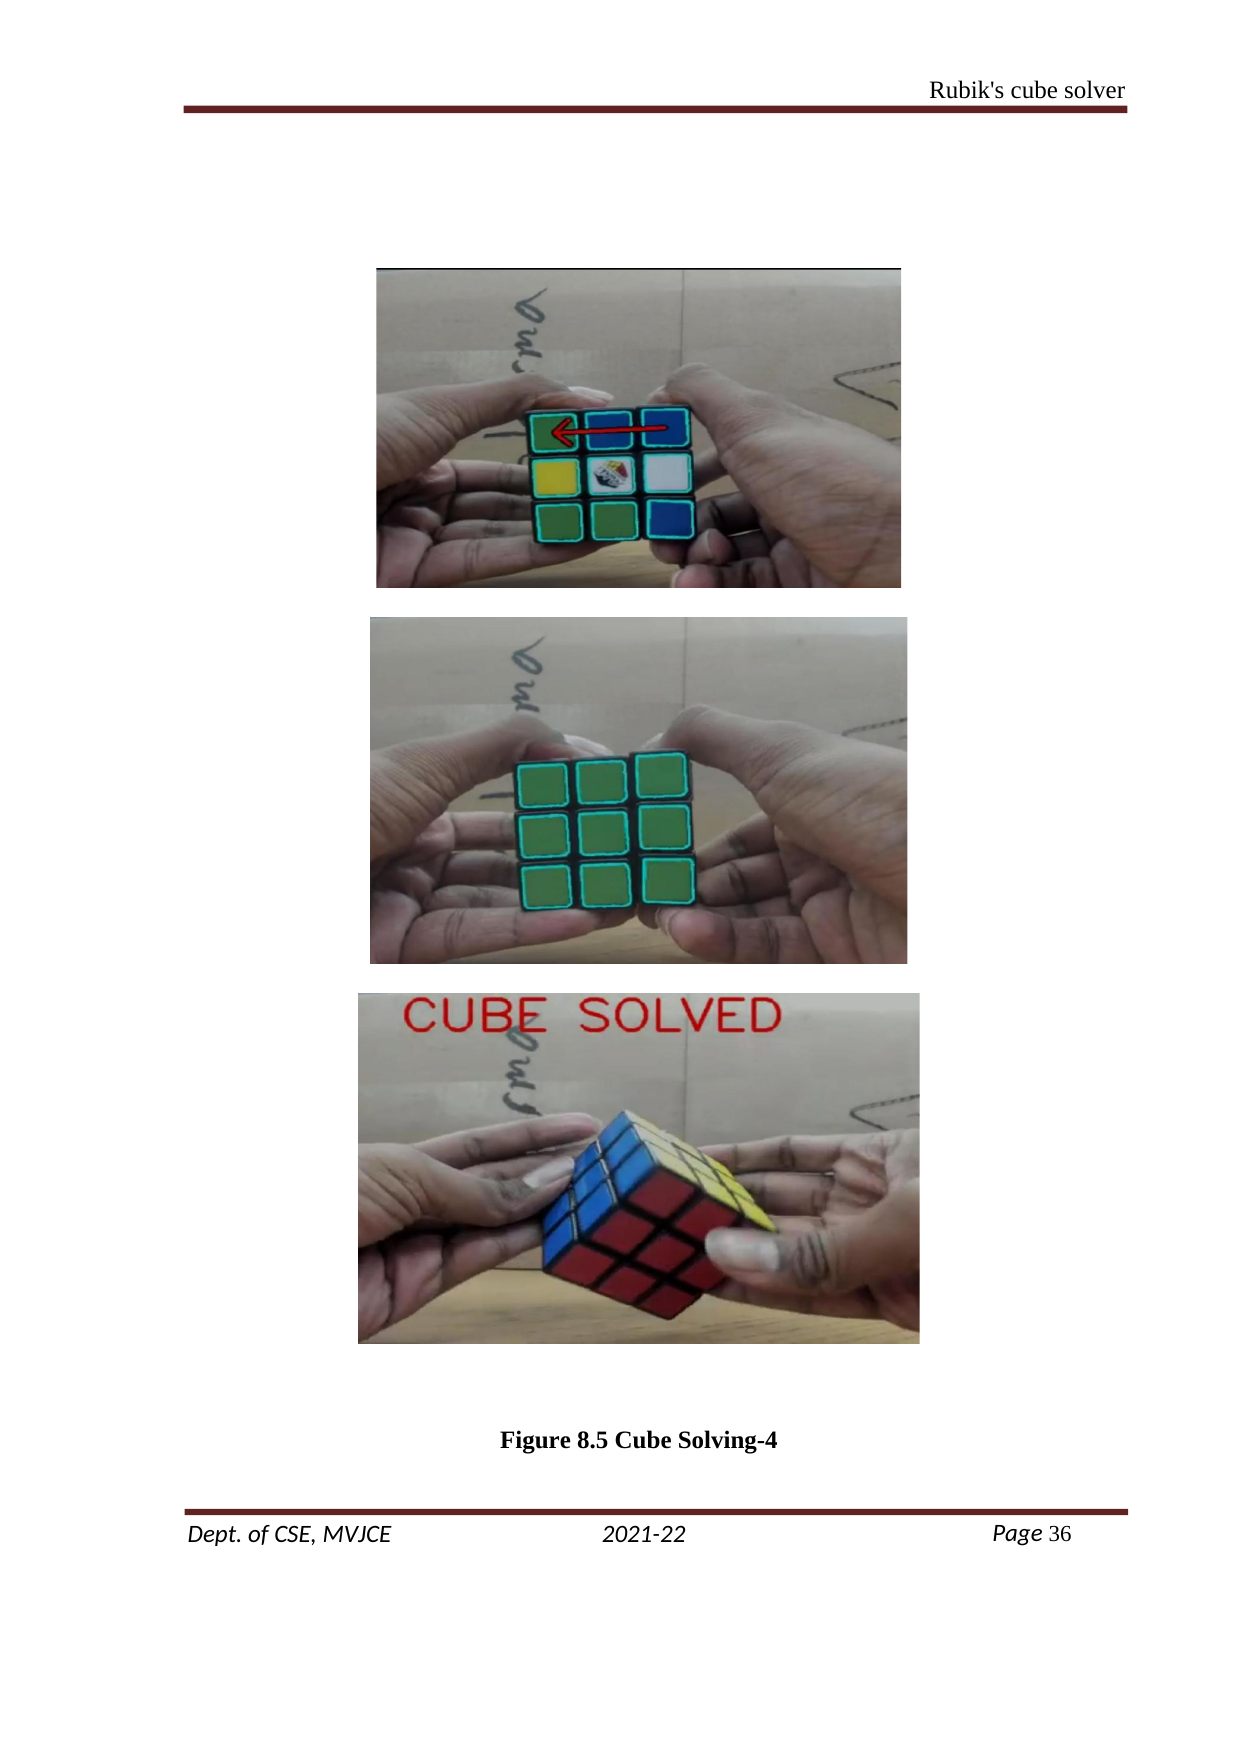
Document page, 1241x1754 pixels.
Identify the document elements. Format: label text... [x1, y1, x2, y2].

picture [370, 617, 908, 964]
picture [376, 268, 902, 588]
picture [358, 993, 920, 1344]
subtitle Figure 8.5 Cube Solving-4 [187, 1426, 1090, 1454]
